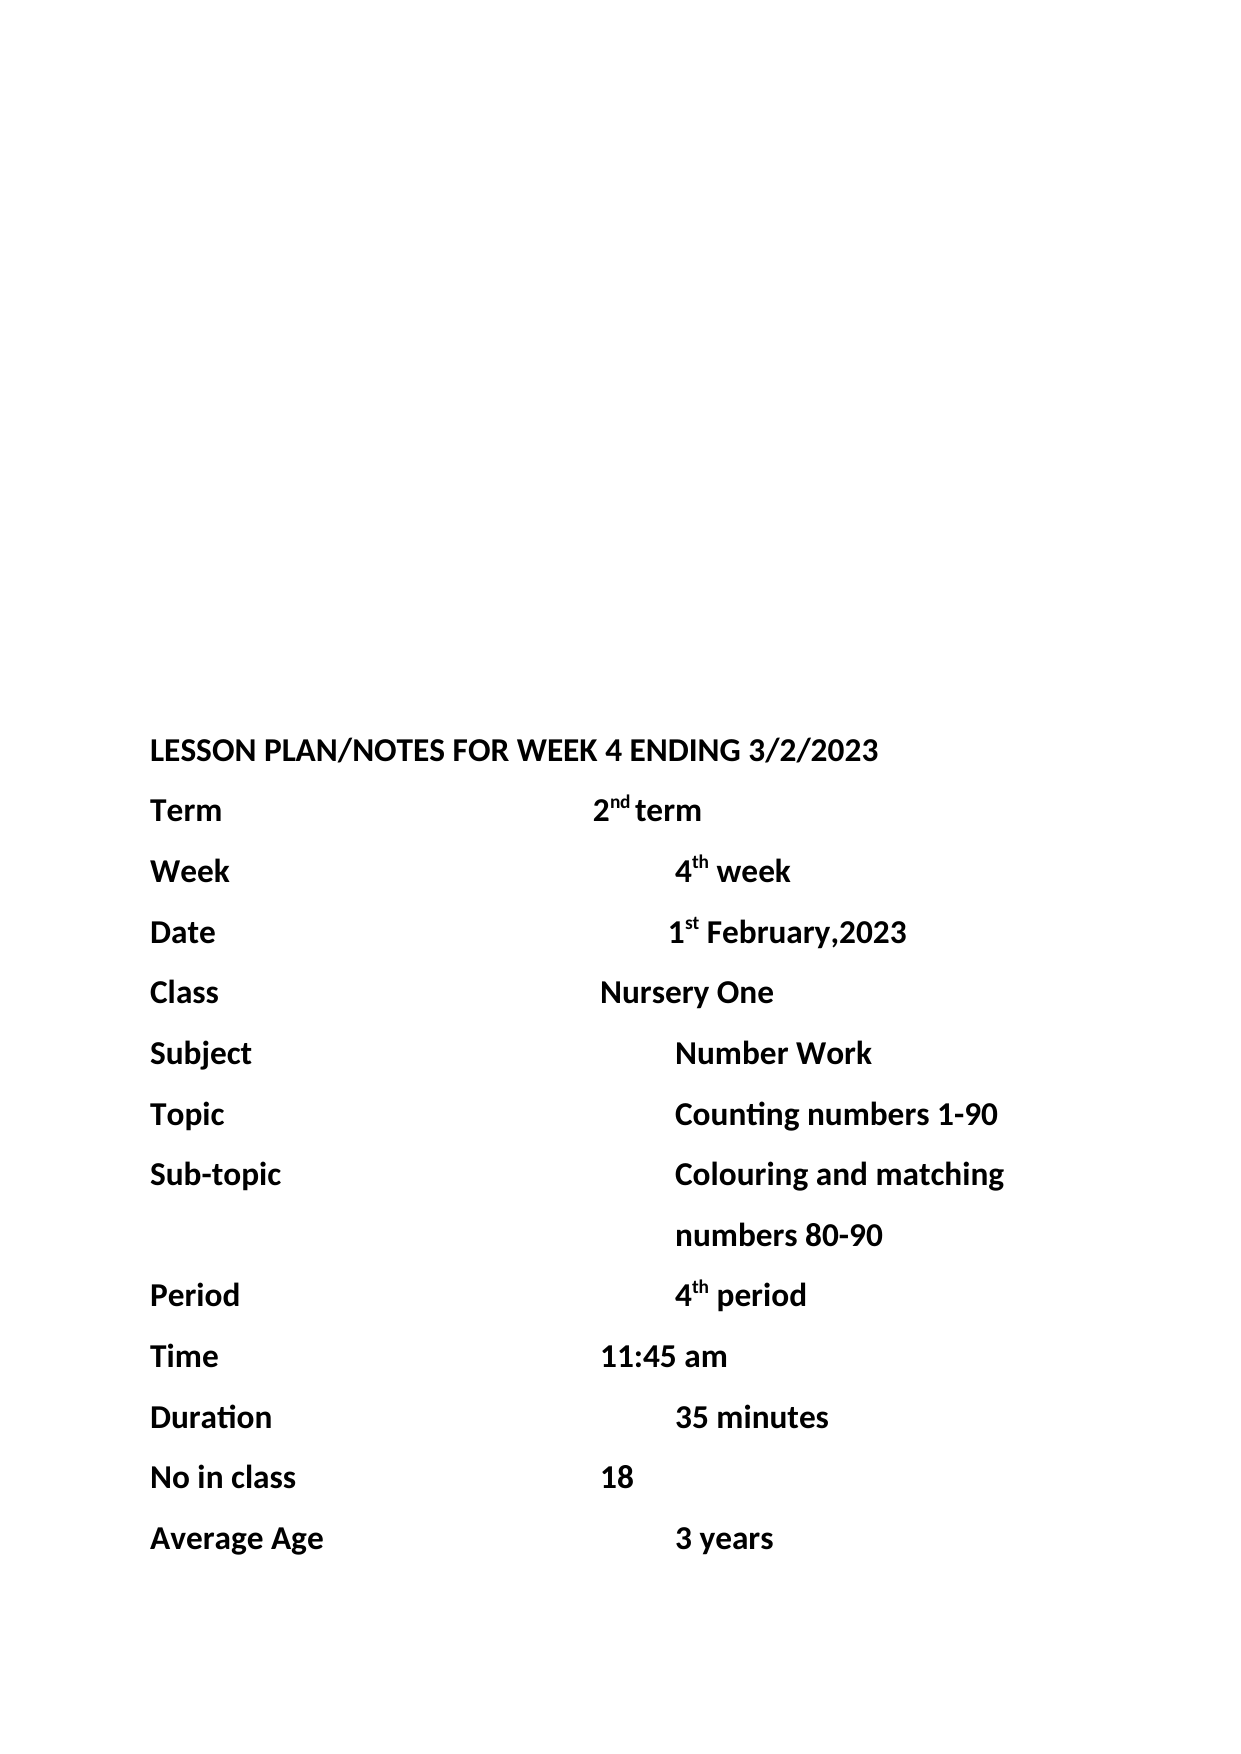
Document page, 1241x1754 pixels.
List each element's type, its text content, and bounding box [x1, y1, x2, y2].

text Duration 35 minutes [150, 1396, 1090, 1436]
text numbers 80-90 [600, 1214, 1090, 1254]
text Week 4th week [150, 850, 1090, 891]
text Sub-topic Colouring and matching [150, 1153, 1090, 1194]
text Subject Number Work [150, 1032, 1090, 1073]
text Date 1st February,2023 [150, 911, 1090, 951]
text No in class 18 [150, 1456, 1090, 1497]
text Term 2nd term [150, 789, 1090, 830]
text Period 4th period [150, 1274, 1090, 1315]
text Class Nursery One [150, 971, 1090, 1012]
text Average Age 3 years [150, 1517, 1090, 1558]
text LESSON PLAN/NOTES FOR WEEK 4 ENDING 3/2/2023 [150, 729, 1090, 769]
text Topic Counting numbers 1-90 [150, 1092, 1090, 1133]
text Time 11:45 am [150, 1335, 1090, 1376]
